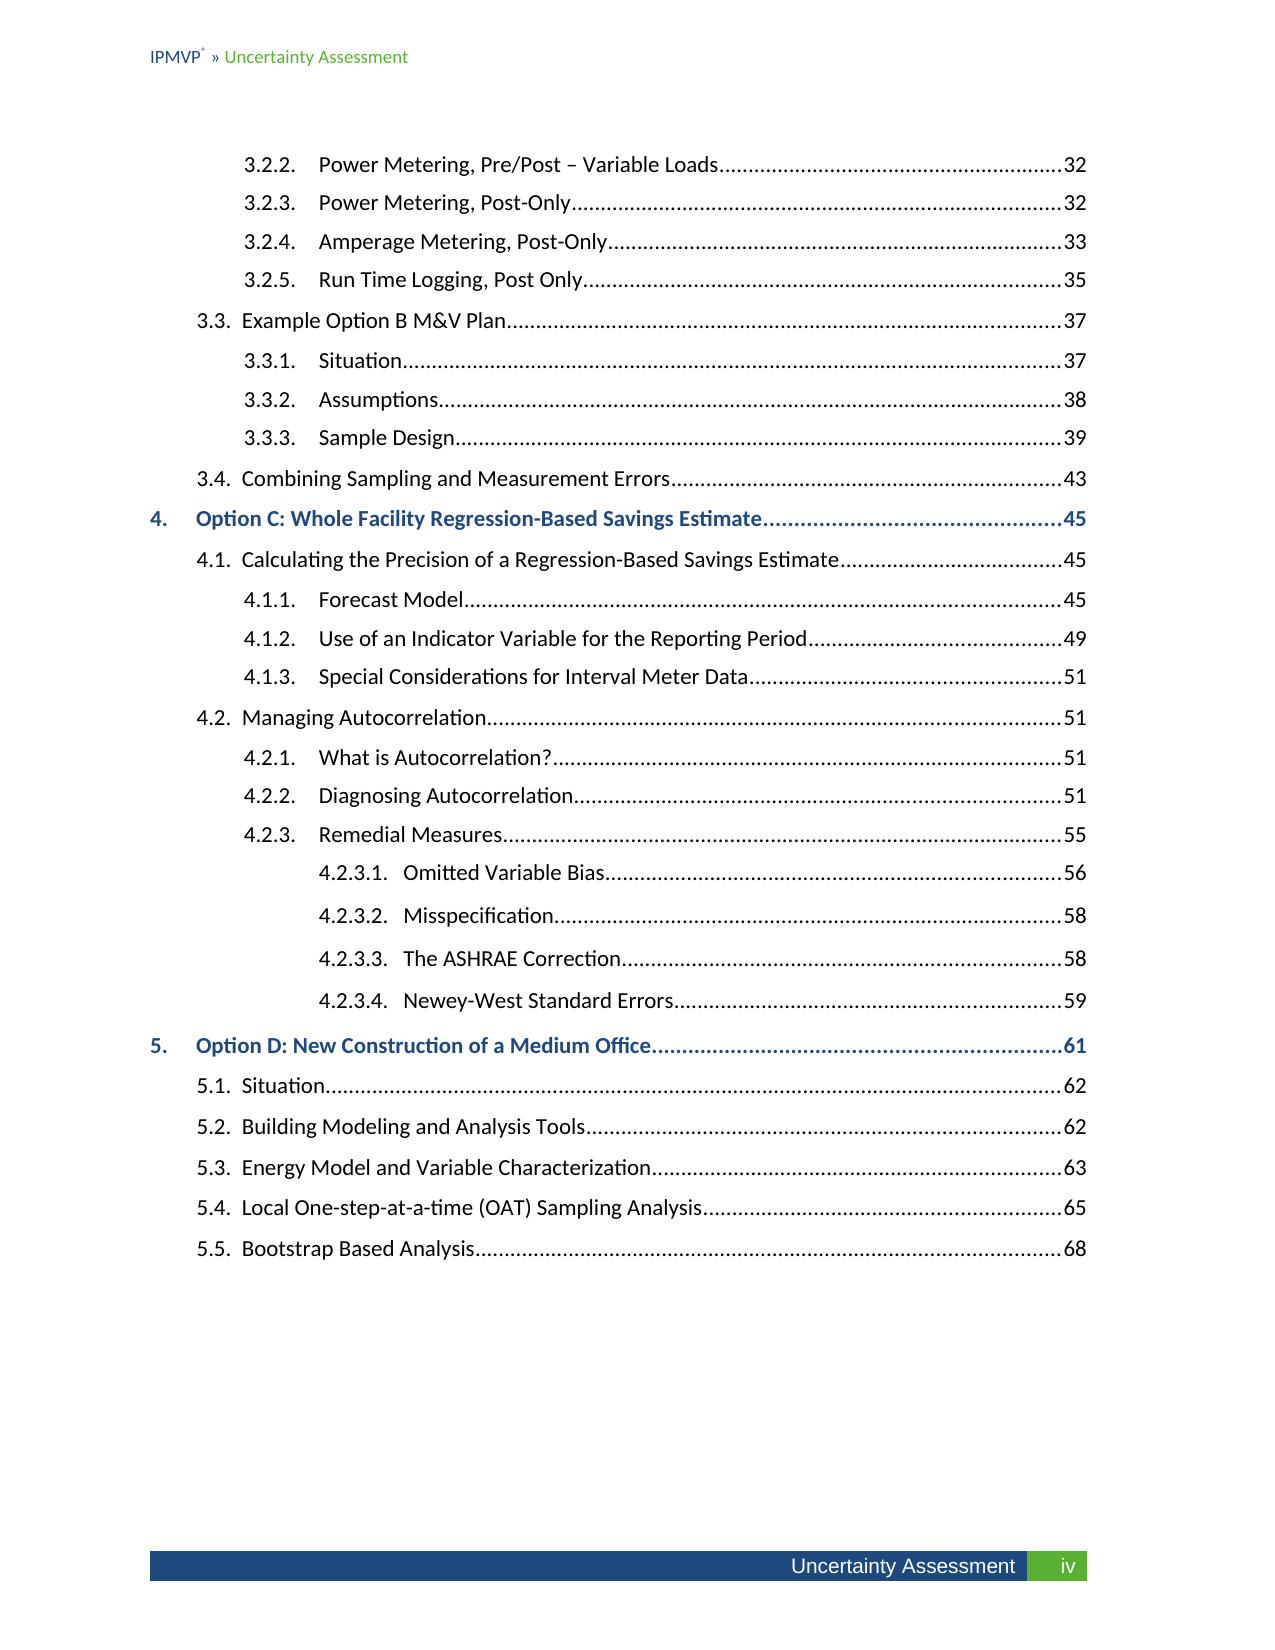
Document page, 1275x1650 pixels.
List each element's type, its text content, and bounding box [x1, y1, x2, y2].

text 5.1. Situation 62 [196, 1072, 1087, 1099]
text 5.5. Bootstrap Based Analysis 68 [196, 1234, 1087, 1262]
text 3.2.4. Amperage Metering, Post-Only 33 [244, 227, 1087, 255]
text 3.2.5. Run Time Logging, Post Only 35 [244, 265, 1087, 293]
text 3.2.2. Power Metering, Pre/Post – Variable Loads 32 [244, 150, 1087, 178]
text 5.2. Building Modeling and Analysis Tools 62 [196, 1112, 1087, 1140]
text 5. Option D: New Construction of a Medium Office 61 [150, 1031, 1087, 1059]
text 4.2. Managing Autocorrelation 51 [196, 703, 1087, 731]
text 3.3.3. Sample Design 39 [244, 423, 1087, 451]
text 4.2.2. Diagnosing Autocorrelation 51 [244, 782, 1087, 810]
text 4.2.3.4. Newey-West Standard Errors 59 [319, 986, 1087, 1014]
text 4. Option C: Whole Facility Regression-Based Savings Estimate 45 [150, 504, 1087, 532]
text 4.2.3.2. Misspecification 58 [319, 901, 1087, 929]
text 5.3. Energy Model and Variable Characterization 63 [196, 1153, 1087, 1181]
text 3.3.1. Situation 37 [244, 346, 1087, 374]
text 4.2.3.3. The ASHRAE Correction 58 [319, 944, 1087, 972]
text 3.2.3. Power Metering, Post-Only 32 [244, 188, 1087, 216]
text 3.3.2. Assumptions 38 [244, 385, 1087, 413]
text 4.1.1. Forecast Model 45 [244, 585, 1087, 613]
text 5.4. Local One-step-at-a-time (OAT) Sampling Analysis 65 [196, 1193, 1087, 1221]
text 4.1.3. Special Considerations for Interval Meter Data 51 [244, 662, 1087, 690]
text 4.2.1. What is Autocorrelation? 51 [244, 743, 1087, 771]
text 4.2.3.1. Omitted Variable Bias 56 [319, 858, 1087, 887]
text 3.4. Combining Sampling and Measurement Errors 43 [196, 464, 1087, 492]
text 4.1.2. Use of an Indicator Variable for the Reporting Period 49 [244, 624, 1087, 652]
text 3.3. Example Option B M&V Plan 37 [196, 306, 1087, 334]
text 4.2.3. Remedial Measures 55 [244, 820, 1087, 848]
text 4.1. Calculating the Precision of a Regression-Based Savings Estimate 45 [196, 545, 1087, 573]
